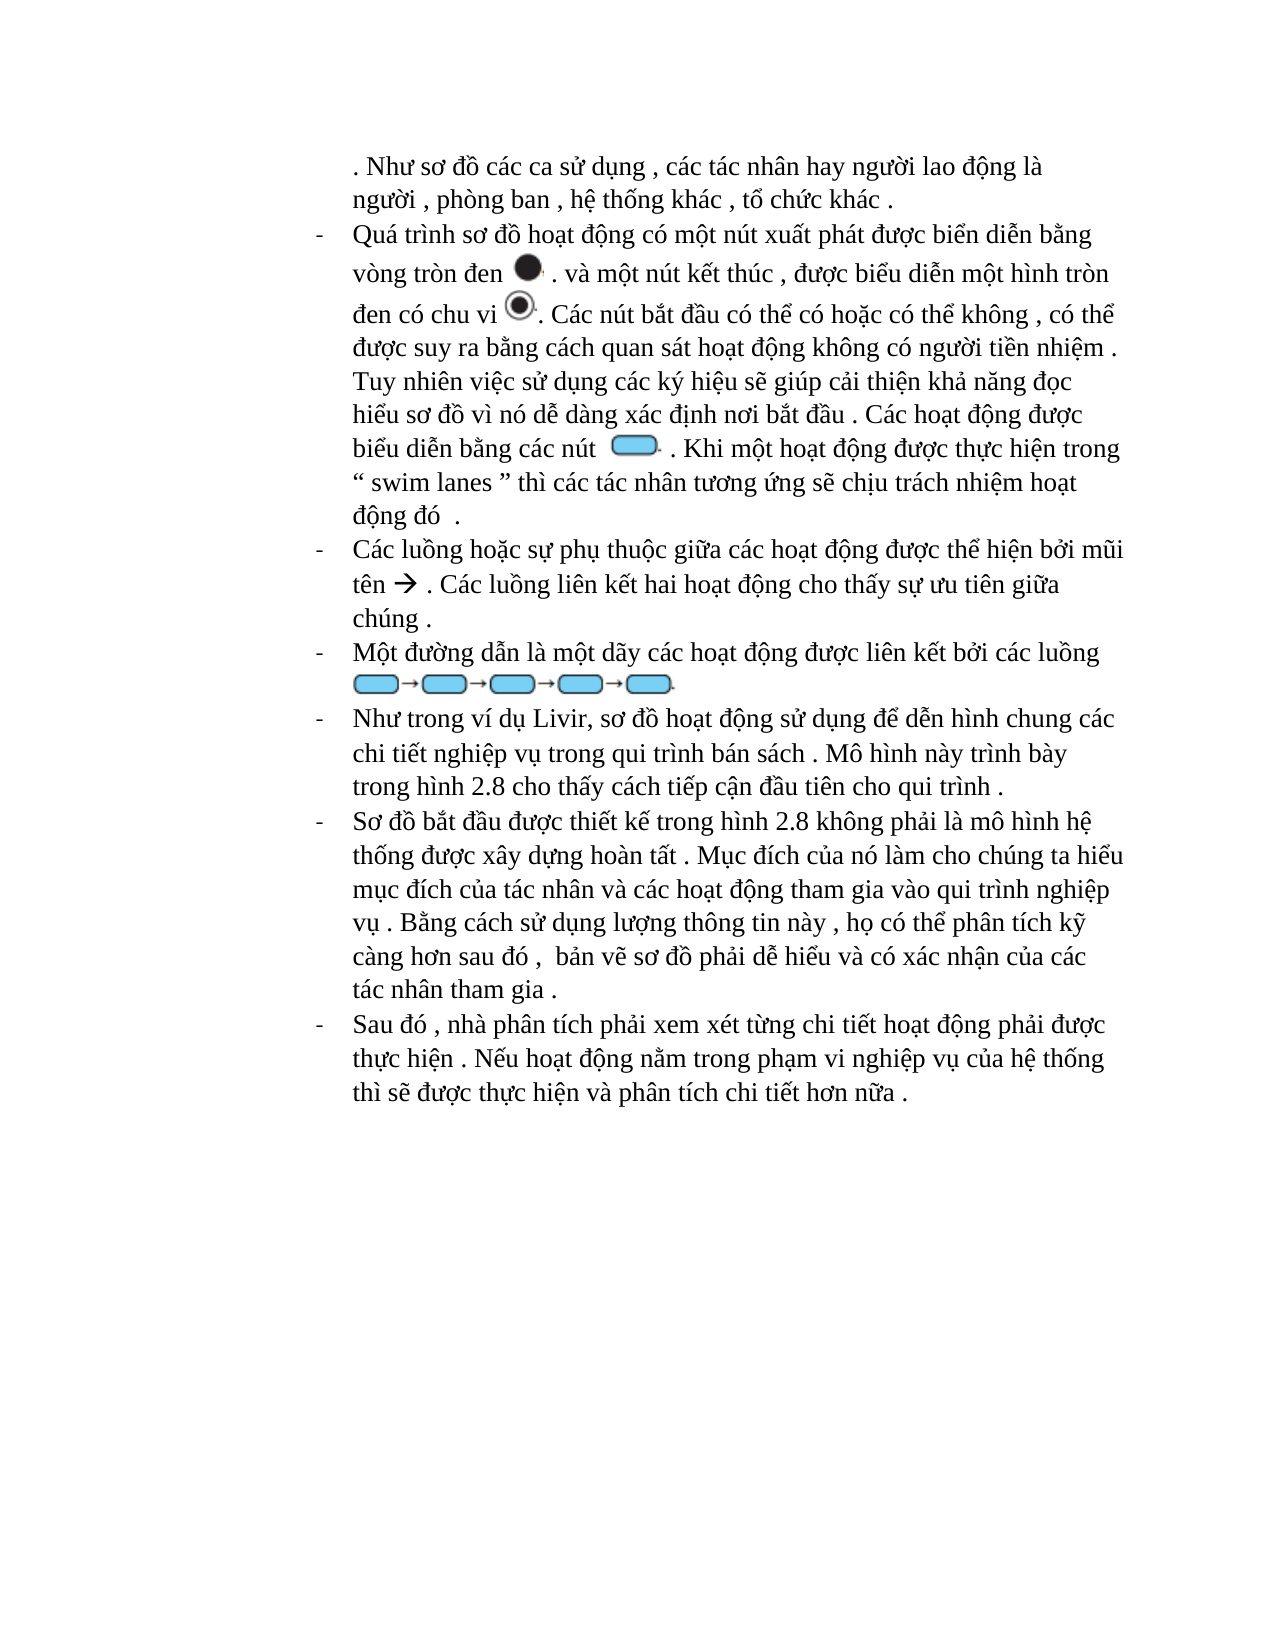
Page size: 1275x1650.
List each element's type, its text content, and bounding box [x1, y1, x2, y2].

list Như trong ví dụ Livir, sơ đồ hoạt động sử dụng để dễn hình chung các chi tiết nghiệp vụ trong qui trình bán sách . Mô hình này trình bày trong hình 2.8 cho thấy cách tiếp cận đầu tiên cho qui trình . [315, 701, 1125, 801]
picture [352, 671, 677, 699]
list Quá trình sơ đồ hoạt động có một nút xuất phát được biển diễn bằng vòng tròn đen . và một nút kết thúc , được biểu diễn một hình tròn đen có chu vi . Các nút bắt đầu có thể có hoặc có thể không , có thể được suy ra bằng cách quan sát hoạt động không có người tiền nhiệm . Tuy nhiên việc sử dụng các ký hiệu sẽ giúp cải thiện khả năng đọc hiểu sơ đồ vì nó dễ dàng xác định nơi bắt đầu . Các hoạt động được biểu diễn bằng các nút . Khi một hoạt động được thực hiện trong “ swim lanes ” thì các tác nhân tương ứng sẽ chịu trách nhiệm hoạt động đó . [315, 217, 1125, 530]
picture [504, 290, 538, 324]
list Các luồng hoặc sự phụ thuộc giữa các hoạt động được thể hiện bởi mũi tên . Các luồng liên kết hai hoạt động cho thấy sự ưu tiên giữa chúng . [315, 533, 1125, 633]
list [315, 150, 1125, 215]
list Sau đó , nhà phân tích phải xem xét từng chi tiết hoạt động phải được thực hiện . Nếu hoạt động nằm trong phạm vi nghiệp vụ của hệ thống thì sẽ được thực hiện và phân tích chi tiết hơn nữa . [315, 1007, 1125, 1107]
picture [609, 432, 663, 458]
list Sơ đồ bắt đầu được thiết kế trong hình 2.8 không phải là mô hình hệ thống được xây dựng hoàn tất . Mục đích của nó làm cho chúng ta hiểu mục đích của tác nhân và các hoạt động tham gia vào qui trình nghiệp vụ . Bằng cách sử dụng lượng thông tin này , họ có thể phân tích kỹ càng hơn sau đó , bản vẽ sơ đồ phải dễ hiểu và có xác nhận của các tác nhân tham gia . [315, 804, 1125, 1004]
list Một đường dẫn là một dãy các hoạt động được liên kết bởi các luồng [315, 635, 1125, 668]
picture [509, 252, 544, 283]
